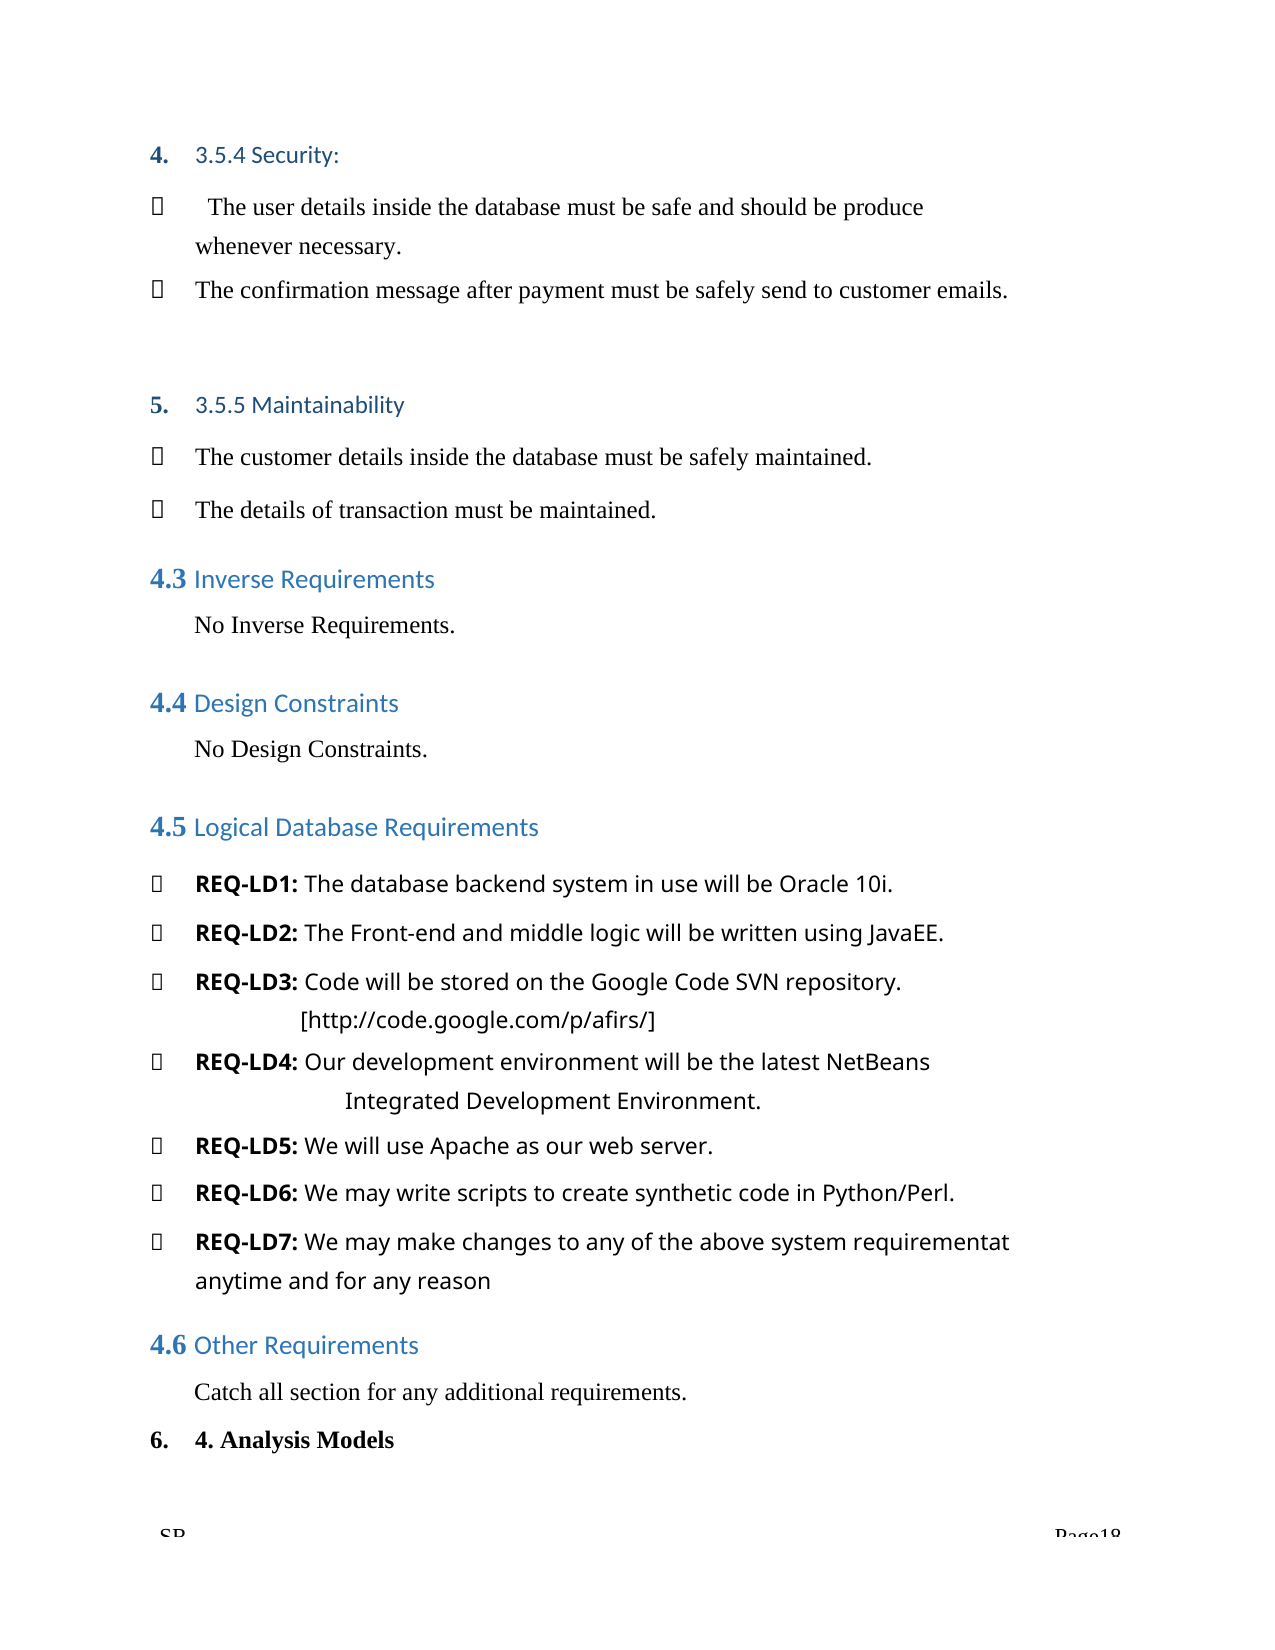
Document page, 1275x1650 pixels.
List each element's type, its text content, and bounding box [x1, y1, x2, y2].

subtitle Logical Database Requirements [150, 809, 1206, 843]
list REQ-LD4: Our development environment will be the latest NetBeans Integrated Development Environment. [150, 1037, 983, 1117]
list REQ-LD7: We may make changes to any of the above system requirementat anytime and for any reason [150, 1217, 1076, 1296]
list The user details inside the database must be safe and should be produce whenever necessary. [150, 179, 1025, 260]
list REQ-LD5: We will use Apache as our web server. [150, 1120, 1206, 1167]
list REQ-LD1: The database backend system in use will be Oracle 10i. [150, 858, 1206, 905]
subtitle Other Requirements [150, 1327, 1206, 1361]
subtitle Design Constraints [150, 685, 1206, 719]
list 3.5.4 Security: [150, 139, 1206, 170]
list The confirmation message after payment must be safely send to customer emails. [150, 262, 1206, 313]
text No Inverse Requirements. [194, 610, 1206, 639]
list The details of transaction must be maintained. [150, 482, 1206, 533]
text No Design Constraints. [194, 734, 1206, 763]
subtitle Inverse Requirements [150, 561, 1206, 595]
list 3.5.5 Maintainability [150, 389, 1206, 419]
list REQ-LD6: We may write scripts to create synthetic code in Python/Perl. [150, 1168, 1206, 1215]
text Catch all section for any additional requirements. [194, 1377, 1206, 1405]
list REQ-LD3: Code will be stored on the Google Code SVN repository. [http://code.google.com/p/afirs/] [150, 956, 950, 1035]
list The customer details inside the database must be safely maintained. [150, 428, 1206, 480]
list REQ-LD2: The Front-end and middle logic will be written using JavaEE. [150, 907, 1206, 954]
list 4. Analysis Models [150, 1425, 1206, 1454]
